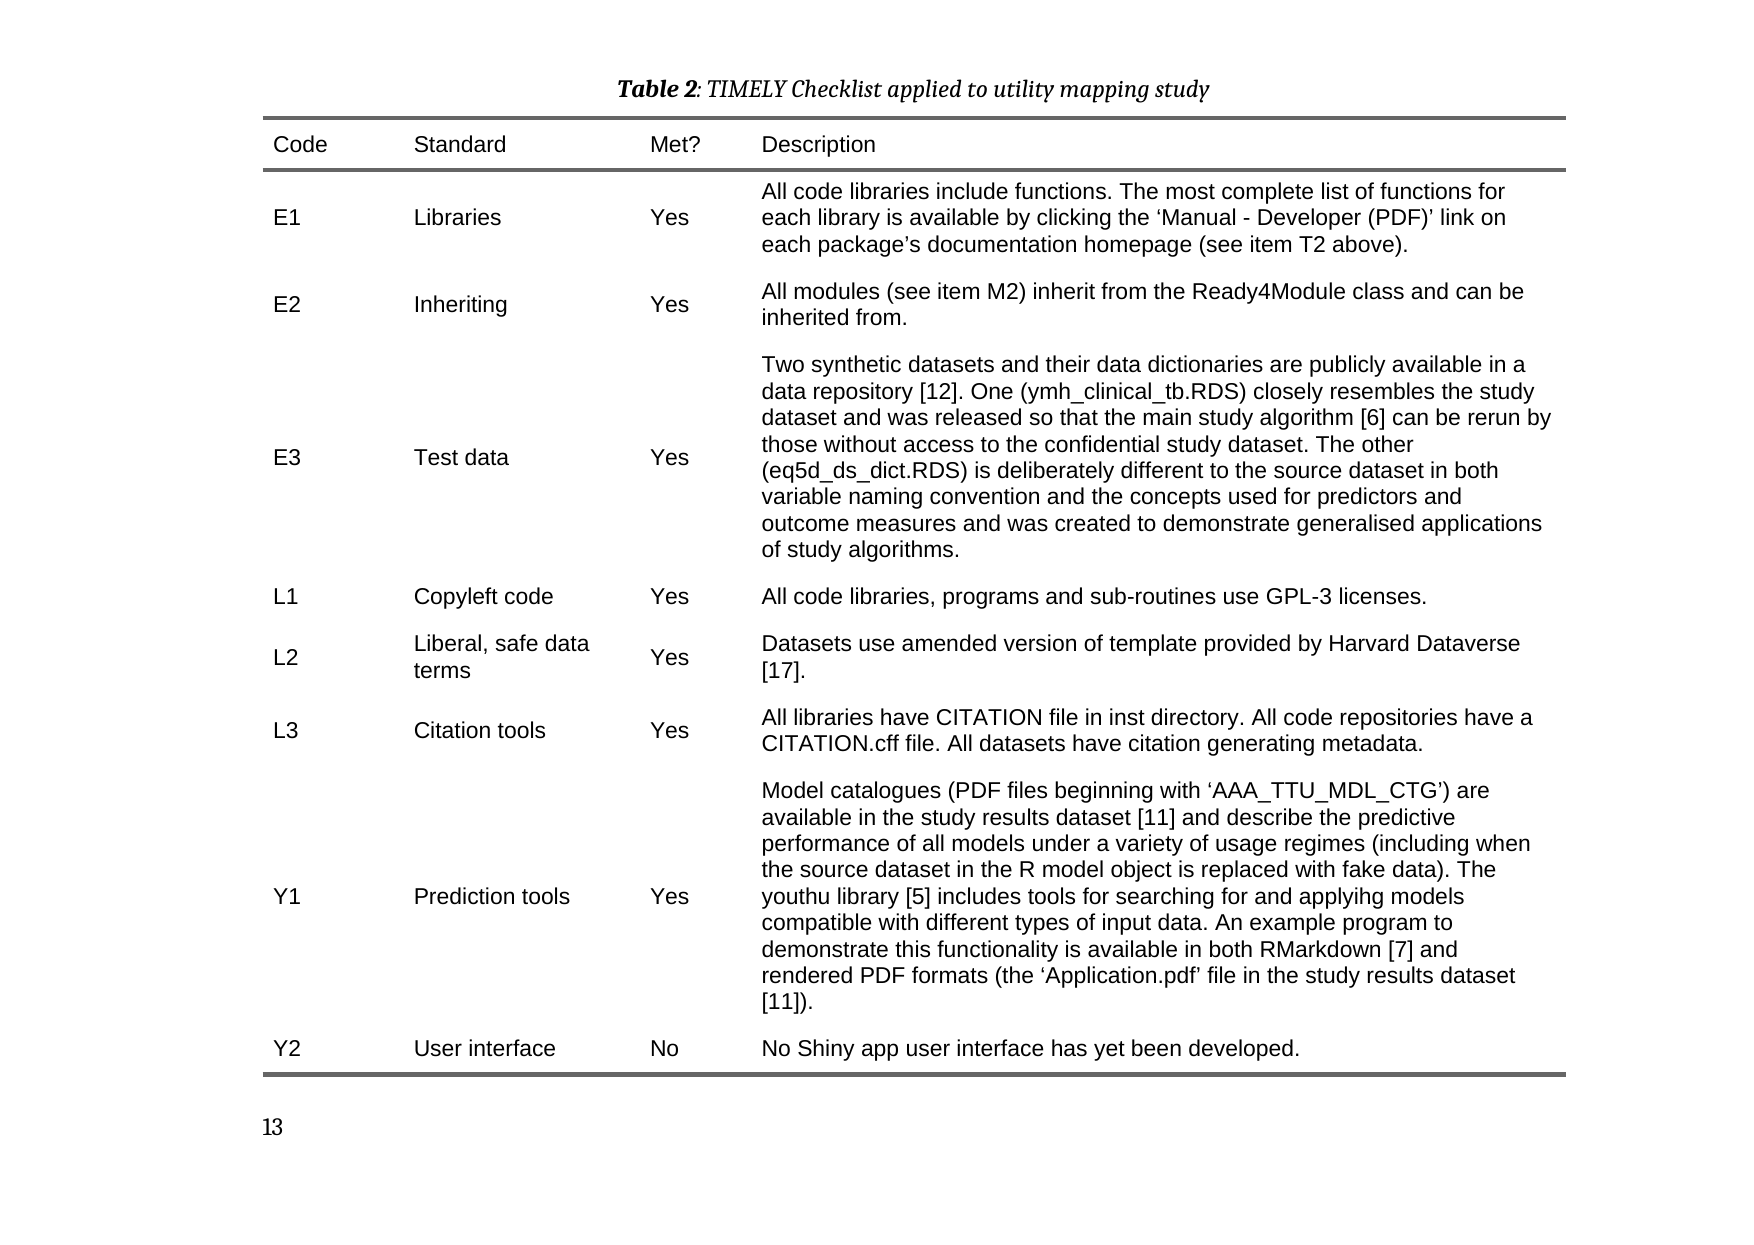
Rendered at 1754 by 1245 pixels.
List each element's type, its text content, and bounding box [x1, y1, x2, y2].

table_cell Datasets use amended version of template provided by Harvard Dataverse [17]. [751, 620, 1566, 693]
table_cell Libraries [403, 172, 639, 267]
table_cell Yes [639, 694, 751, 767]
table_cell Y1 [263, 767, 403, 1025]
table_cell No [639, 1025, 751, 1072]
table_cell Met? [639, 120, 751, 168]
table_cell All code libraries, programs and sub-routines use GPL-3 licenses. [751, 573, 1566, 620]
table_cell Yes [639, 573, 751, 620]
table_cell No Shiny app user interface has yet been developed. [751, 1025, 1566, 1072]
table_cell Liberal, safe data terms [403, 620, 639, 693]
table_cell Copyleft code [403, 573, 639, 620]
table_cell Y2 [263, 1025, 403, 1072]
table_cell All libraries have CITATION file in inst directory. All code repositories have a CITATION.cff file. All datasets have citation generating metadata. [751, 694, 1566, 767]
table_cell L3 [263, 694, 403, 767]
table_cell Inheriting [403, 268, 639, 341]
table_cell Two synthetic datasets and their data dictionaries are publicly available in a data repository [12]. One (ymh_clinical_tb.RDS) closely resembles the study dataset and was released so that the main study algorithm [6] can be rerun by those without access to the confidential study dataset. The other (eq5d_ds_dict.RDS) is deliberately different to the source dataset in both variable naming convention and the concepts used for predictors and outcome measures and was created to demonstrate generalised applications of study algorithms. [751, 341, 1566, 573]
table_cell Description [751, 120, 1566, 168]
table_cell Code [263, 120, 403, 168]
table_cell L1 [263, 573, 403, 620]
table_cell Yes [639, 620, 751, 693]
table_cell E3 [263, 341, 403, 573]
table_cell Standard [403, 120, 639, 168]
table_cell Model catalogues (PDF files beginning with ‘AAA_TTU_MDL_CTG’) are available in the study results dataset [11] and describe the predictive performance of all models under a variety of usage regimes (including when the source dataset in the R model object is replaced with fake data). The youthu library [5] includes tools for searching for and applyihg models compatible with different types of input data. An example program to demonstrate this functionality is available in both RMarkdown [7] and rendered PDF formats (the ‘Application.pdf’ file in the study results dataset [11]). [751, 767, 1566, 1025]
table_cell Prediction tools [403, 767, 639, 1025]
table_cell Yes [639, 268, 751, 341]
table_cell E1 [263, 172, 403, 267]
table_cell Yes [639, 341, 751, 573]
table_cell All modules (see item M2) inherit from the Ready4Module class and can be inherited from. [751, 268, 1566, 341]
table_cell Yes [639, 172, 751, 267]
table_cell All code libraries include functions. The most complete list of functions for each library is available by clicking the ‘Manual - Developer (PDF)’ link on each package’s documentation homepage (see item T2 above). [751, 172, 1566, 267]
table_header Table 2: TIMELY Checklist applied to utility mapping study [263, 75, 1566, 116]
table_cell User interface [403, 1025, 639, 1072]
table_cell Yes [639, 767, 751, 1025]
table_cell Citation tools [403, 694, 639, 767]
table_cell E2 [263, 268, 403, 341]
table_cell L2 [263, 620, 403, 693]
table_cell Test data [403, 341, 639, 573]
